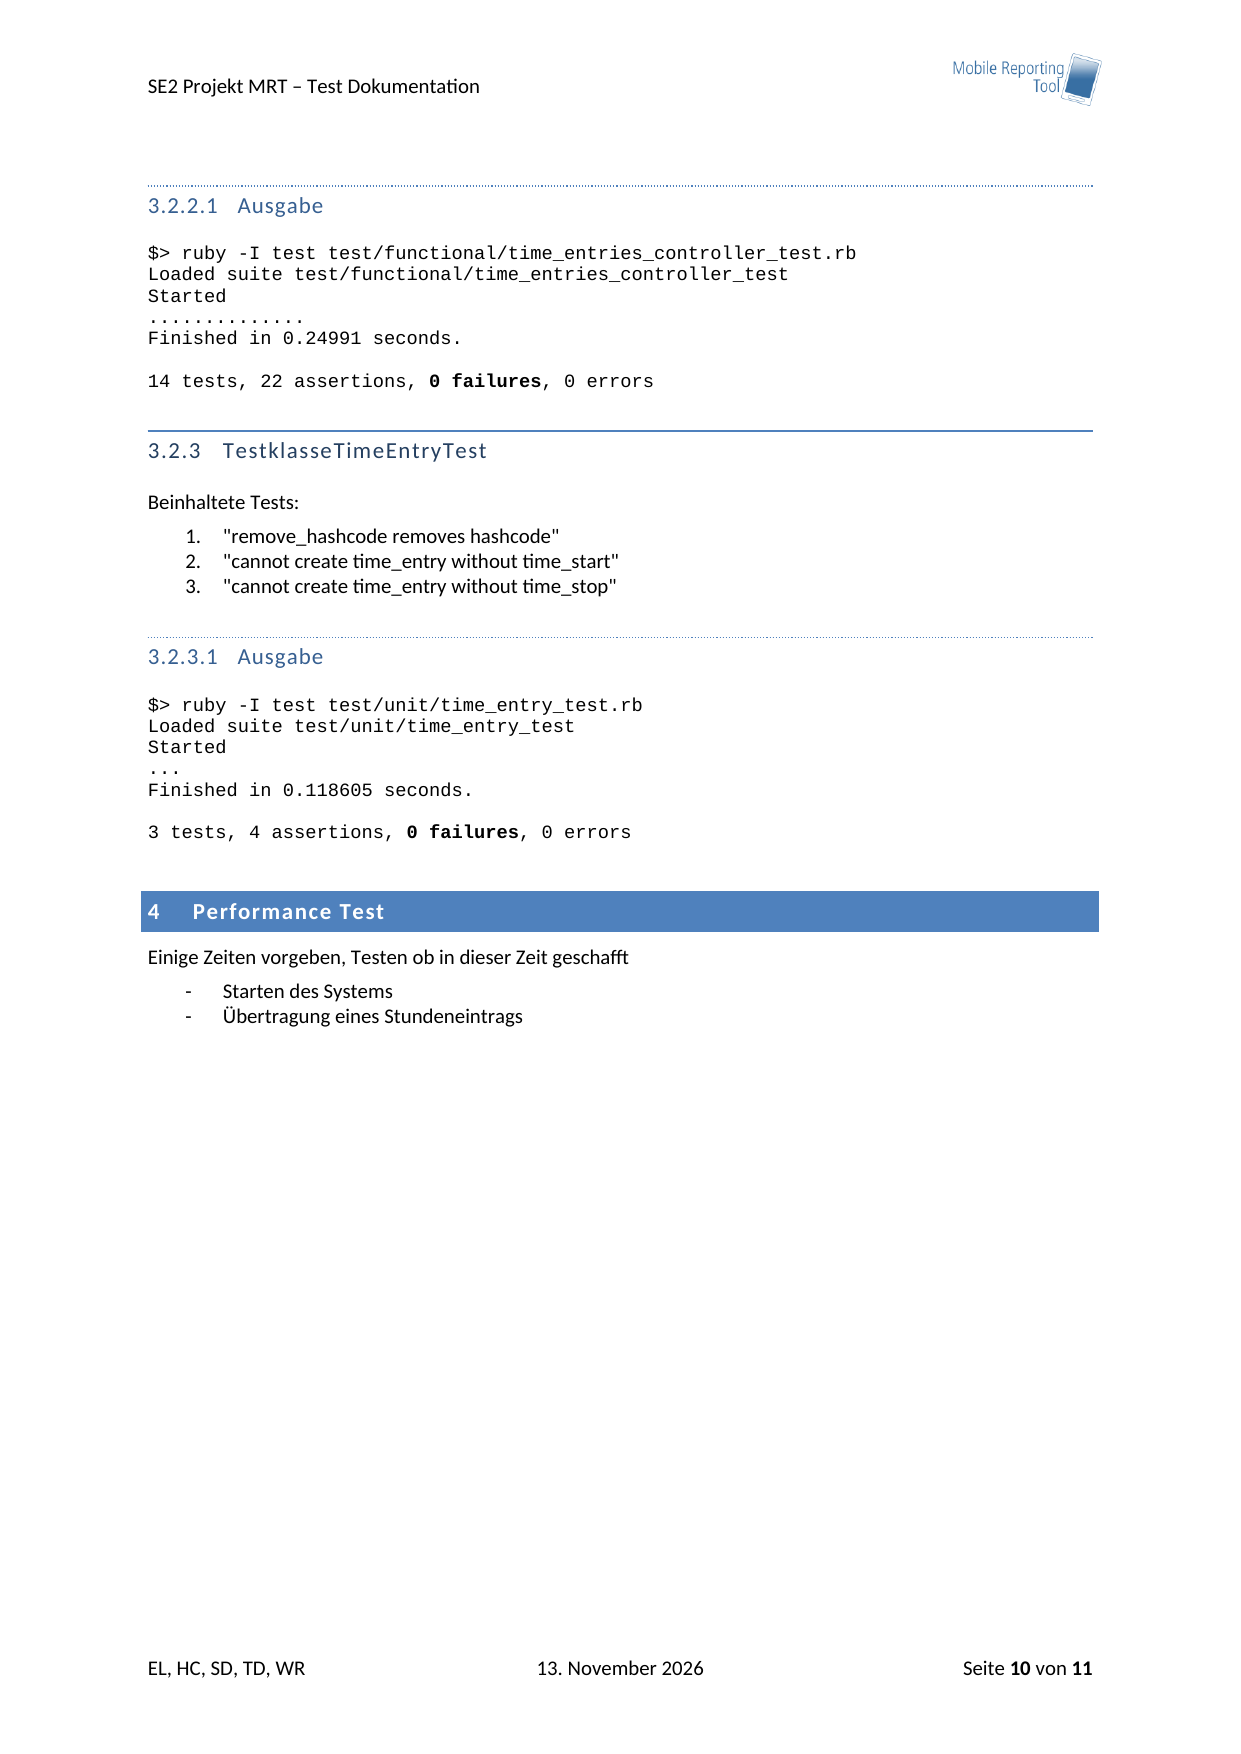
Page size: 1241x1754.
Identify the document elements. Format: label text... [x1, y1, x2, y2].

text Finished in 0.118605 seconds. [148, 780, 1093, 802]
text Loaded suite test/unit/time_entry_test [148, 717, 1093, 738]
subtitle Ausgabe [148, 637, 1093, 670]
text 14 tests, 22 assertions, 0 failures, 0 errors [148, 372, 1093, 393]
text Started [148, 738, 1093, 759]
text .............. [148, 308, 1093, 329]
text $> ruby -I test test/functional/time_entries_controller_test.rb [148, 244, 1093, 265]
subtitle Performance Test [148, 897, 1093, 925]
text 3 tests, 4 assertions, 0 failures, 0 errors [148, 823, 1093, 844]
text Started [148, 286, 1093, 308]
list "remove_hashcode removes hashcode" [185, 523, 1093, 548]
list "cannot create time_entry without time_start" [185, 548, 1093, 574]
subtitle Ausgabe [148, 185, 1093, 219]
list "cannot create time_entry without time_stop" [185, 574, 1093, 599]
text Beinhaltete Tests: [148, 489, 1093, 514]
list Übertragung eines Stundeneintrags [185, 1003, 1093, 1029]
text Finished in 0.24991 seconds. [148, 329, 1093, 350]
subtitle TestklasseTimeEntryTest [148, 432, 1093, 464]
list Starten des Systems [185, 978, 1093, 1003]
picture [946, 48, 1103, 109]
text $> ruby -I test test/unit/time_entry_test.rb [148, 695, 1093, 717]
text Loaded suite test/functional/time_entries_controller_test [148, 265, 1093, 286]
text ... [148, 759, 1093, 780]
text Einige Zeiten vorgeben, Testen ob in dieser Zeit geschafft [148, 944, 1093, 969]
